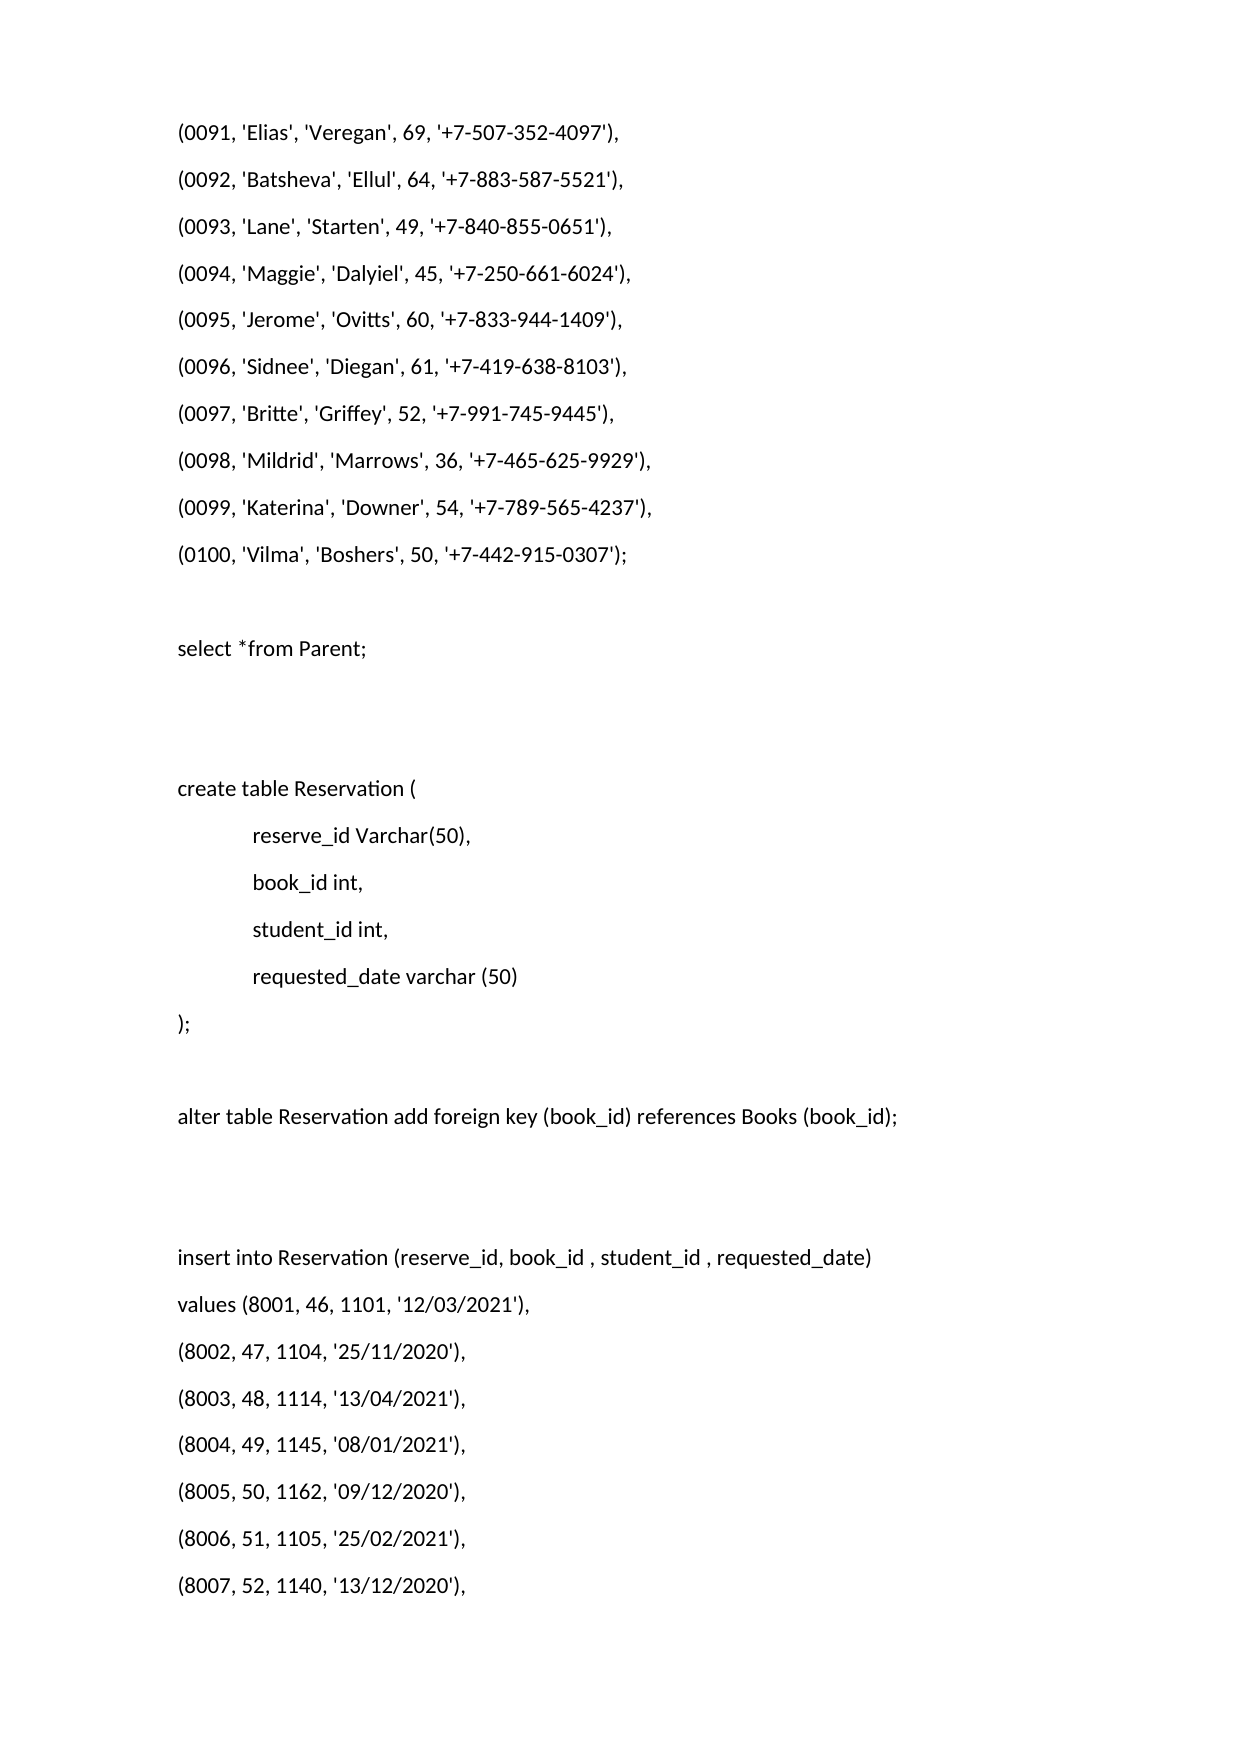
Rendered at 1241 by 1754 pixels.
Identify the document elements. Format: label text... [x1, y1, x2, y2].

text (0097, 'Britte', 'Griffey', 52, '+7-991-745-9445'), [177, 399, 1152, 427]
text (8002, 47, 1104, '25/11/2020'), [177, 1337, 1152, 1365]
text ); [177, 1009, 1152, 1037]
text insert into Reservation (reserve_id, book_id , student_id , requested_date) [177, 1243, 1152, 1271]
text select *from Parent; [177, 634, 1152, 662]
text student_id int, [177, 915, 1152, 943]
text (8004, 49, 1145, '08/01/2021'), [177, 1431, 1152, 1459]
text (8005, 50, 1162, '09/12/2020'), [177, 1477, 1152, 1506]
text (0091, 'Elias', 'Veregan', 69, '+7-507-352-4097'), [177, 118, 1152, 146]
text (8006, 51, 1105, '25/02/2021'), [177, 1524, 1152, 1552]
text create table Reservation ( [177, 774, 1152, 802]
text (8003, 48, 1114, '13/04/2021'), [177, 1384, 1152, 1412]
text book_id int, [177, 868, 1152, 896]
text (0095, 'Jerome', 'Ovitts', 60, '+7-833-944-1409'), [177, 306, 1152, 334]
text (0096, 'Sidnee', 'Diegan', 61, '+7-419-638-8103'), [177, 352, 1152, 381]
text (8007, 52, 1140, '13/12/2020'), [177, 1571, 1152, 1599]
text (0092, 'Batsheva', 'Ellul', 64, '+7-883-587-5521'), [177, 165, 1152, 193]
text (0100, 'Vilma', 'Boshers', 50, '+7-442-915-0307'); [177, 540, 1152, 568]
text (0093, 'Lane', 'Starten', 49, '+7-840-855-0651'), [177, 212, 1152, 240]
text (0098, 'Mildrid', 'Marrows', 36, '+7-465-625-9929'), [177, 446, 1152, 474]
text reserve_id Varchar(50), [177, 821, 1152, 849]
text requested_date varchar (50) [177, 962, 1152, 990]
text (0099, 'Katerina', 'Downer', 54, '+7-789-565-4237'), [177, 493, 1152, 521]
text values (8001, 46, 1101, '12/03/2021'), [177, 1290, 1152, 1318]
text (0094, 'Maggie', 'Dalyiel', 45, '+7-250-661-6024'), [177, 259, 1152, 287]
text alter table Reservation add foreign key (book_id) references Books (book_id); [177, 1102, 1152, 1131]
